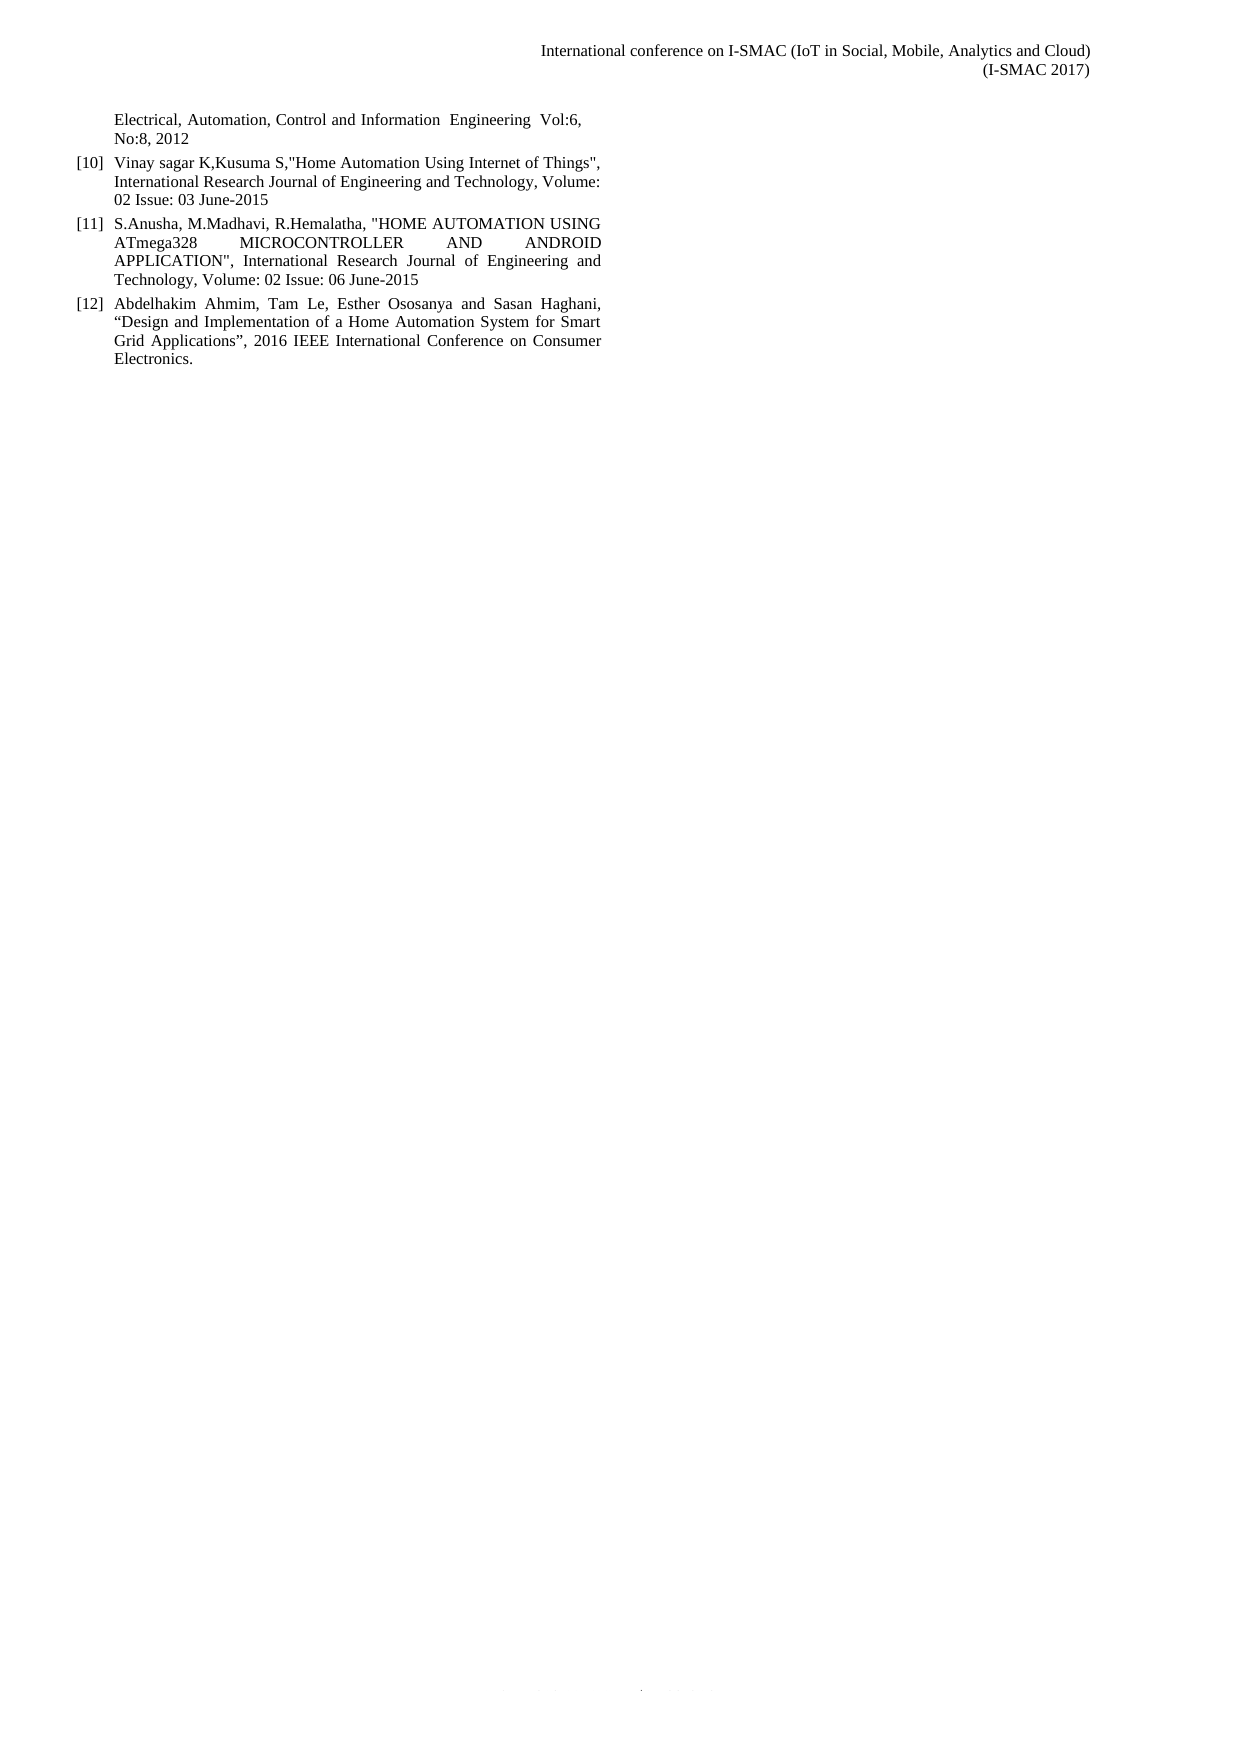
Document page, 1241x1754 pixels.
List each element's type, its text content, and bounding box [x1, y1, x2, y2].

text Electrical, Automation, Control and Information Engineering Vol:6, [114, 111, 1176, 130]
list Vinay sagar K,Kusuma S,"Home Automation Using Internet of Things", International Research Journal of Engineering and Technology, Volume: 02 Issue: 03 June-2015 [76, 154, 601, 209]
text No:8, 2012 [114, 130, 1176, 148]
list S.Anusha, M.Madhavi, R.Hemalatha, "HOME AUTOMATION USING ATmega328 MICROCONTROLLER AND ANDROID APPLICATION", International Research Journal of Engineering and Technology, Volume: 02 Issue: 06 June-2015 [76, 215, 601, 289]
list Abdelhakim Ahmim, Tam Le, Esther Ososanya and Sasan Haghani, “Design and Implementation of a Home Automation System for Smart Grid Applications”, 2016 IEEE International Conference on Consumer Electronics. [76, 294, 601, 368]
